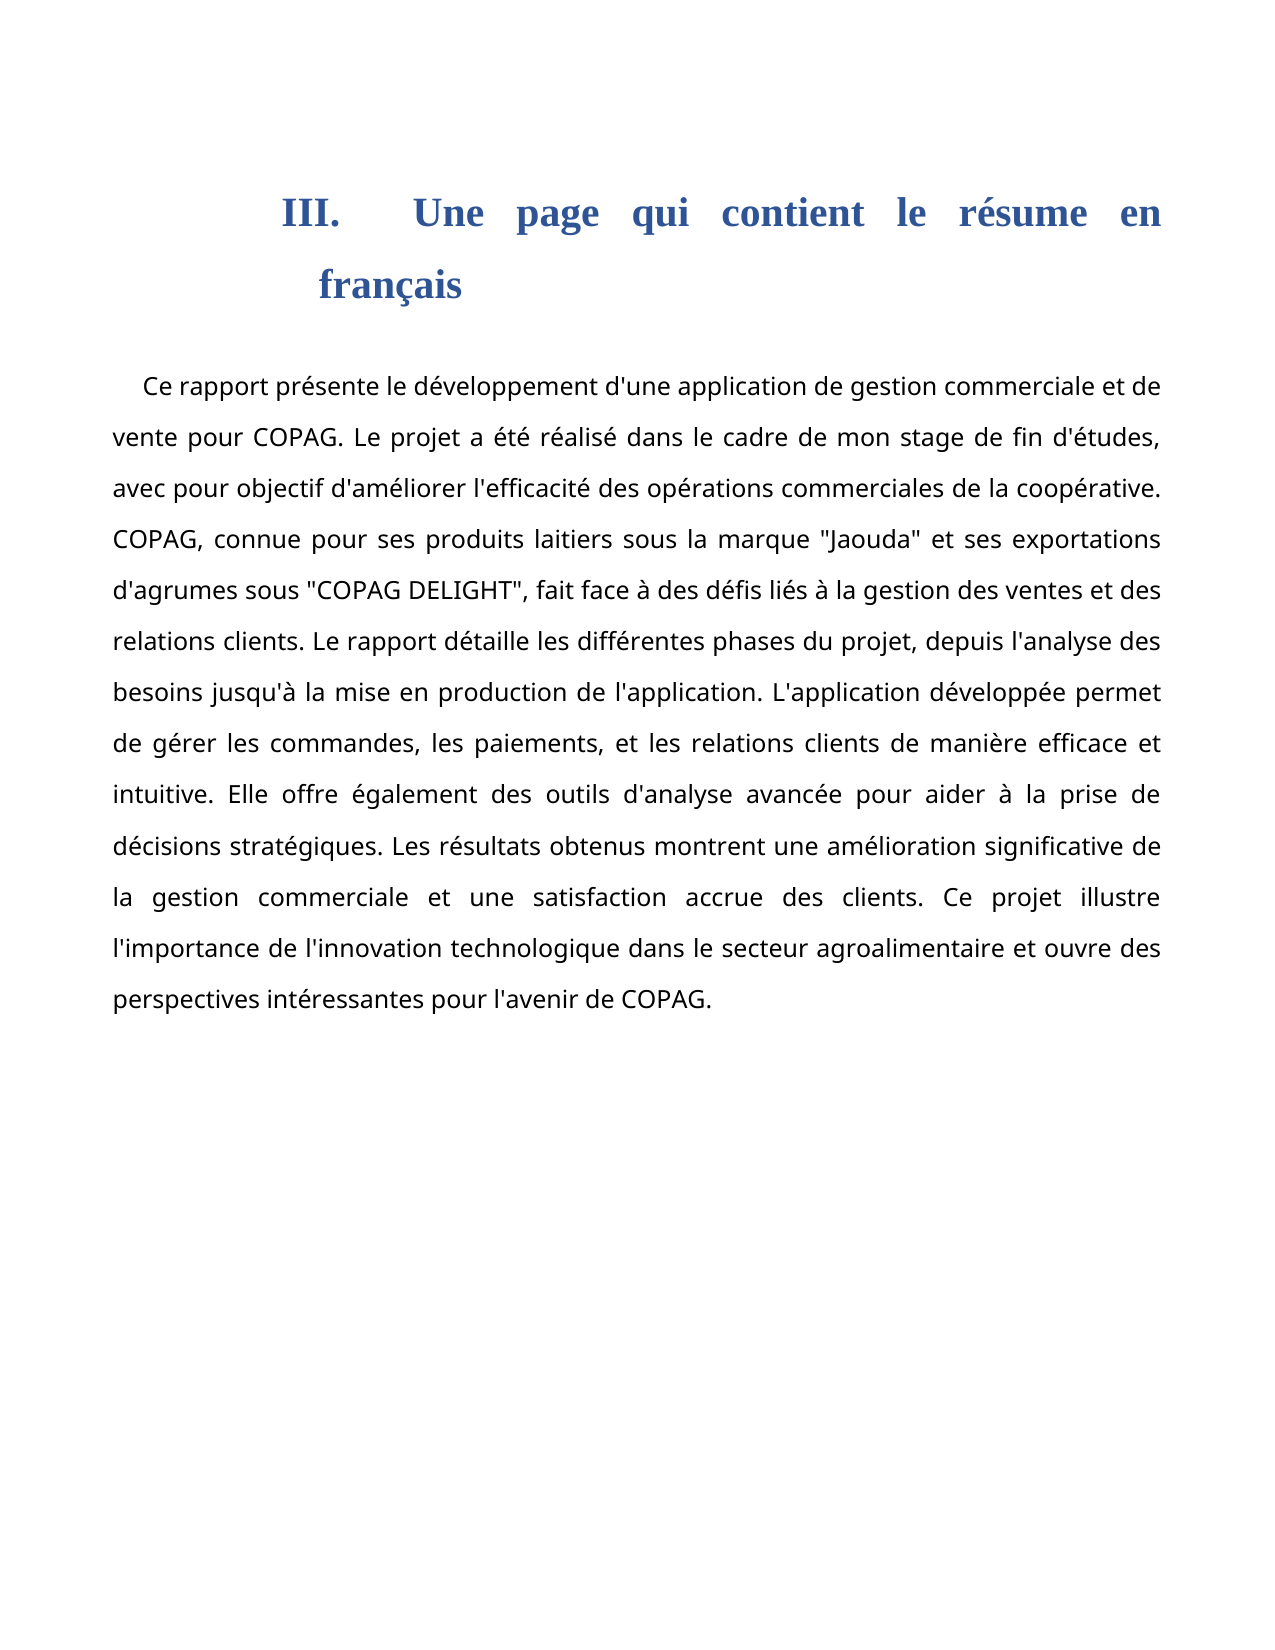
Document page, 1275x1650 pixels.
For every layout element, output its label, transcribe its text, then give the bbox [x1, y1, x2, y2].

subtitle Une page qui contient le résume en français [281, 187, 1162, 307]
text Ce rapport présente le développement d'une application de gestion commerciale et de vente pour COPAG. Le projet a été réalisé dans le cadre de mon stage de fin d'études, avec pour objectif d'améliorer l'efficacité des opérations commerciales de la coopérative. COPAG, connue pour ses produits laitiers sous la marque "Jaouda" et ses exportations d'agrumes sous "COPAG DELIGHT", fait face à des défis liés à la gestion des ventes et des relations clients. Le rapport détaille les différentes phases du projet, depuis l'analyse des besoins jusqu'à la mise en production de l'application. L'application développée permet de gérer les commandes, les paiements, et les relations clients de manière efficace et intuitive. Elle offre également des outils d'analyse avancée pour aider à la prise de décisions stratégiques. Les résultats obtenus montrent une amélioration significative de la gestion commerciale et une satisfaction accrue des clients. Ce projet illustre l'importance de l'innovation technologique dans le secteur agroalimentaire et ouvre des perspectives intéressantes pour l'avenir de COPAG. [112, 369, 1162, 1015]
